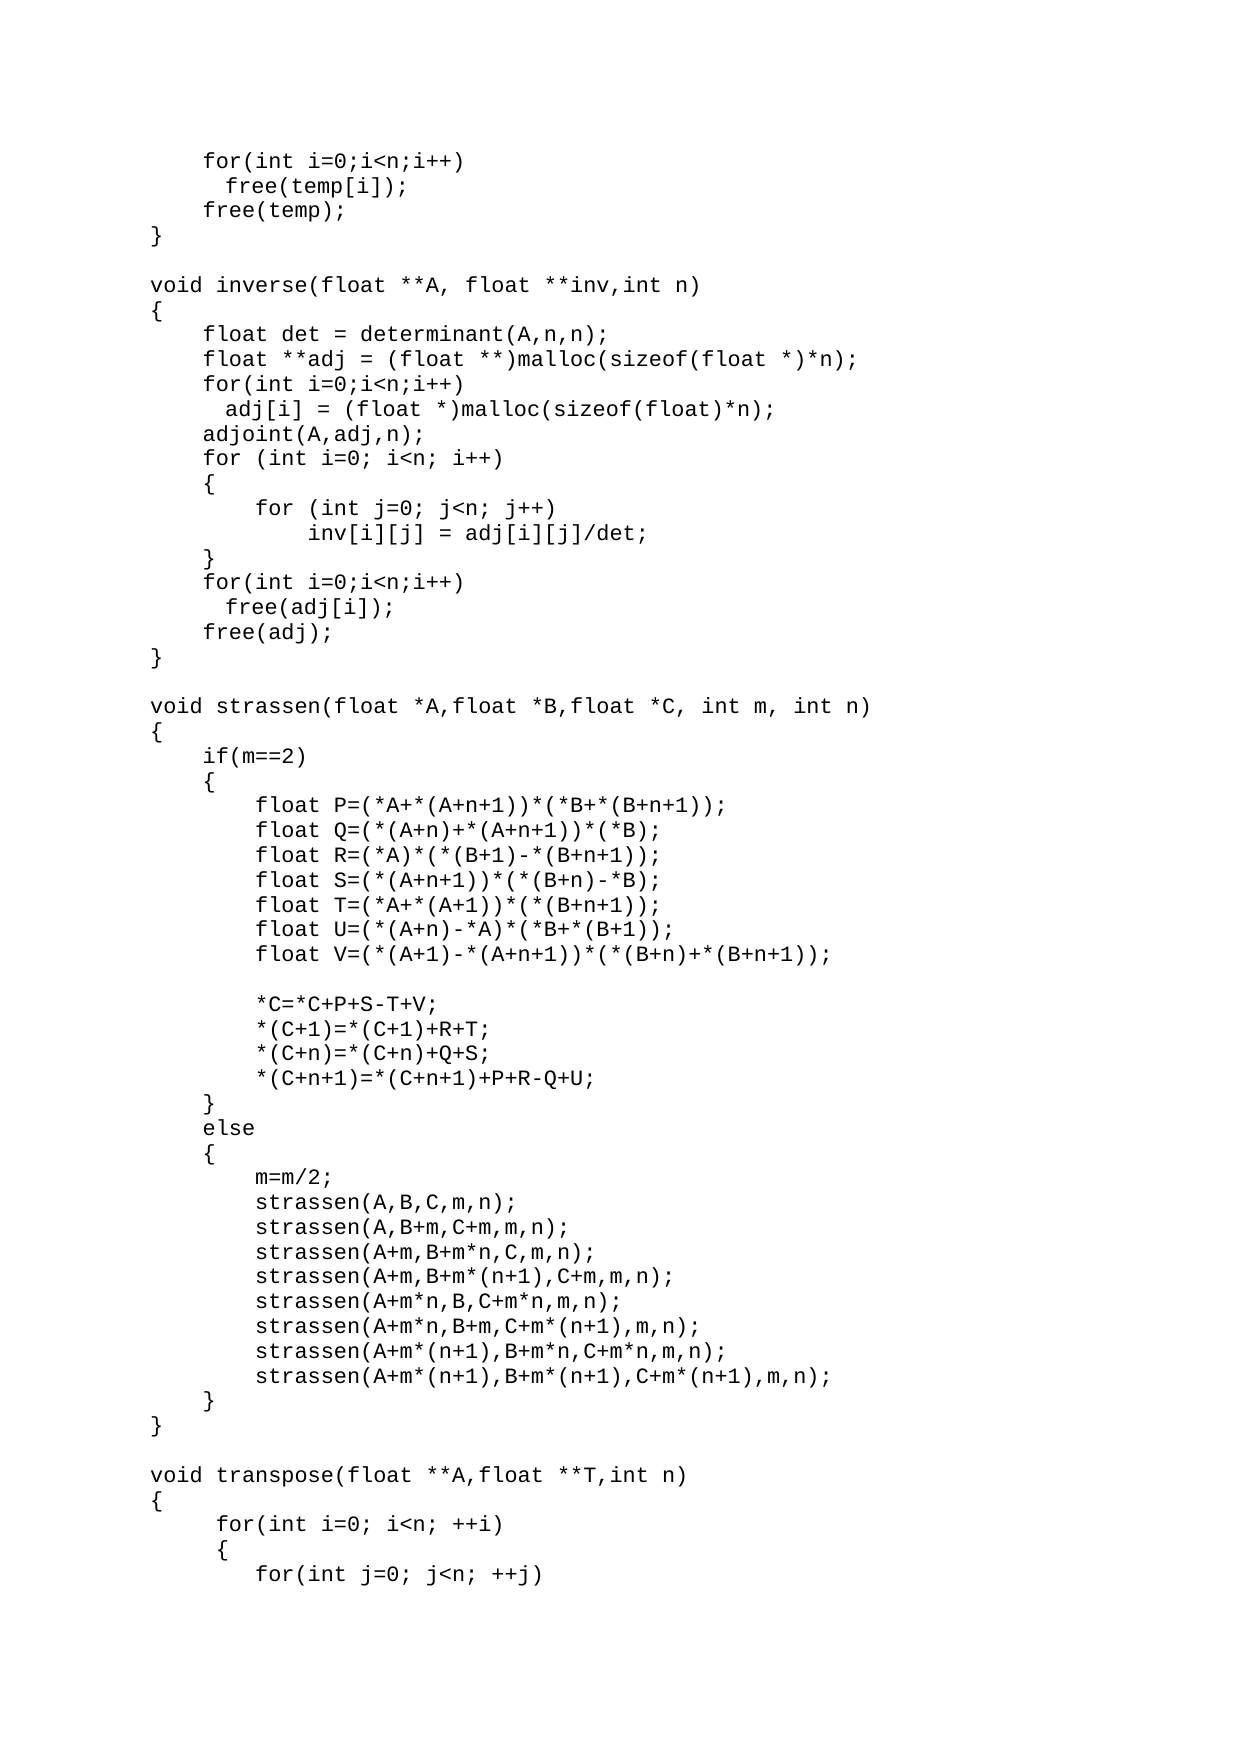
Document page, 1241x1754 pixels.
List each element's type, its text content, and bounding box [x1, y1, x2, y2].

text float **adj = (float **)malloc(sizeof(float *)*n); [150, 348, 1090, 373]
text free(adj[i]); [150, 596, 1090, 621]
text { [150, 1142, 1090, 1166]
text strassen(A+m,B+m*n,C,m,n); [150, 1241, 1090, 1266]
text m=m/2; [150, 1166, 1090, 1191]
text float R=(*A)*(*(B+1)-*(B+n+1)); [150, 844, 1090, 869]
text float P=(*A+*(A+n+1))*(*B+*(B+n+1)); [150, 794, 1090, 819]
text } [150, 547, 1090, 571]
text float S=(*(A+n+1))*(*(B+n)-*B); [150, 869, 1090, 894]
text } [150, 224, 1090, 249]
text for (int j=0; j<n; j++) [150, 497, 1090, 522]
text { [150, 299, 1090, 323]
text strassen(A+m*n,B,C+m*n,m,n); [150, 1290, 1090, 1315]
text else [150, 1117, 1090, 1142]
text float U=(*(A+n)-*A)*(*B+*(B+1)); [150, 918, 1090, 943]
text { [150, 1489, 1090, 1513]
text if(m==2) [150, 745, 1090, 770]
text strassen(A,B,C,m,n); [150, 1191, 1090, 1216]
text strassen(A+m*(n+1),B+m*n,C+m*n,m,n); [150, 1340, 1090, 1365]
text for(int i=0;i<n;i++) [150, 373, 1090, 398]
text for(int i=0;i<n;i++) [150, 571, 1090, 596]
text float V=(*(A+1)-*(A+n+1))*(*(B+n)+*(B+n+1)); [150, 943, 1090, 968]
text *(C+n)=*(C+n)+Q+S; [150, 1042, 1090, 1067]
text strassen(A+m*(n+1),B+m*(n+1),C+m*(n+1),m,n); [150, 1365, 1090, 1389]
text } [150, 1389, 1090, 1414]
text { [150, 720, 1090, 745]
text free(temp[i]); [150, 175, 1090, 199]
text adjoint(A,adj,n); [150, 423, 1090, 447]
text for(int j=0; j<n; ++j) [150, 1563, 1090, 1588]
text } [150, 646, 1090, 671]
text void transpose(float **A,float **T,int n) [150, 1464, 1090, 1489]
text strassen(A,B+m,C+m,m,n); [150, 1216, 1090, 1241]
text float det = determinant(A,n,n); [150, 323, 1090, 348]
text *(C+1)=*(C+1)+R+T; [150, 1018, 1090, 1042]
text { [150, 1538, 1090, 1563]
text float Q=(*(A+n)+*(A+n+1))*(*B); [150, 819, 1090, 844]
text strassen(A+m*n,B+m,C+m*(n+1),m,n); [150, 1315, 1090, 1340]
text void strassen(float *A,float *B,float *C, int m, int n) [150, 695, 1090, 720]
text *C=*C+P+S-T+V; [150, 993, 1090, 1018]
text adj[i] = (float *)malloc(sizeof(float)*n); [150, 398, 1090, 423]
text for(int i=0; i<n; ++i) [150, 1513, 1090, 1538]
text *(C+n+1)=*(C+n+1)+P+R-Q+U; [150, 1067, 1090, 1092]
text for(int i=0;i<n;i++) [150, 150, 1090, 175]
text inv[i][j] = adj[i][j]/det; [150, 522, 1090, 547]
text { [150, 472, 1090, 497]
text free(adj); [150, 621, 1090, 646]
text strassen(A+m,B+m*(n+1),C+m,m,n); [150, 1266, 1090, 1290]
text { [150, 770, 1090, 794]
text free(temp); [150, 199, 1090, 224]
text } [150, 1414, 1090, 1439]
text void inverse(float **A, float **inv,int n) [150, 274, 1090, 299]
text for (int i=0; i<n; i++) [150, 447, 1090, 472]
text } [150, 1092, 1090, 1117]
text float T=(*A+*(A+1))*(*(B+n+1)); [150, 894, 1090, 918]
